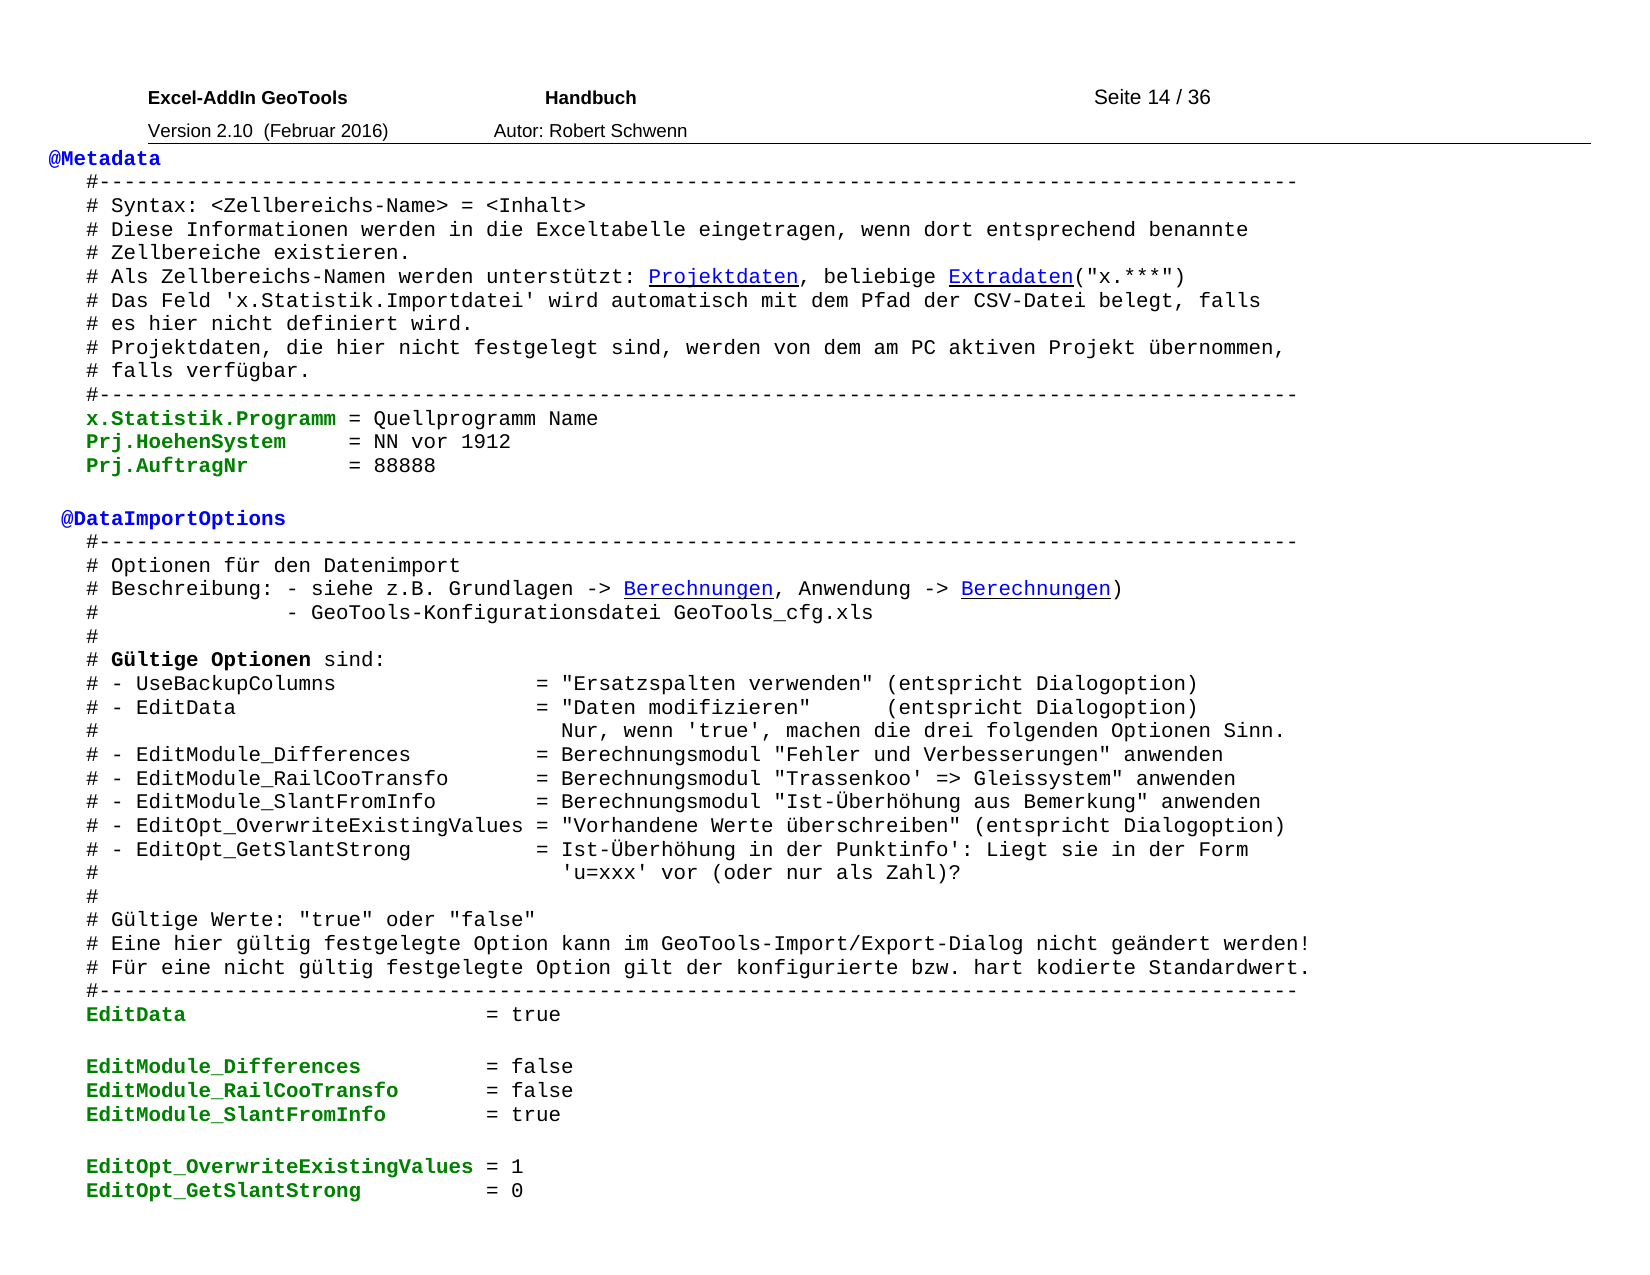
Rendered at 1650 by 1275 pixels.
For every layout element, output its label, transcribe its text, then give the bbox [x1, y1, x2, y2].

text @Metadata [48, 148, 1591, 171]
text # - GeoTools-Konfigurationsdatei GeoTools_cfg.xls [48, 602, 1591, 626]
text # 'u=xxx' vor (oder nur als Zahl)? [48, 862, 1591, 886]
text #------------------------------------------------------------------------------------------------ [48, 980, 1591, 1004]
text # - EditModule_RailCooTransfo = Berechnungsmodul "Trassenkoo' => Gleissystem" anwenden [48, 768, 1591, 791]
text #------------------------------------------------------------------------------------------------ [48, 171, 1591, 195]
text # Syntax: <Zellbereichs-Name> = <Inhalt> [48, 195, 1591, 219]
text # es hier nicht definiert wird. [48, 313, 1591, 337]
text # [48, 886, 1591, 909]
text # Für eine nicht gültig festgelegte Option gilt der konfigurierte bzw. hart kodierte Standardwert. [48, 957, 1591, 980]
text # Projektdaten, die hier nicht festgelegt sind, werden von dem am PC aktiven Projekt übernommen, [48, 337, 1591, 361]
text Prj.AuftragNr = 88888 [48, 455, 1591, 479]
text EditOpt_GetSlantStrong = 0 [48, 1180, 1591, 1203]
text # Als Zellbereichs-Namen werden unterstützt: Projektdaten, beliebige Extradaten("x.***") [48, 266, 1591, 289]
text EditOpt_OverwriteExistingValues = 1 [48, 1156, 1591, 1180]
text # [48, 626, 1591, 649]
text # Diese Informationen werden in die Exceltabelle eingetragen, wenn dort entsprechend benannte [48, 219, 1591, 242]
text # falls verfügbar. [48, 361, 1591, 384]
text # Gültige Optionen sind: [48, 649, 1591, 673]
text # Eine hier gültig festgelegte Option kann im GeoTools-Import/Export-Dialog nicht geändert werden! [48, 933, 1591, 957]
text # Das Feld 'x.Statistik.Importdatei' wird automatisch mit dem Pfad der CSV-Datei belegt, falls [48, 289, 1591, 313]
text # - EditOpt_OverwriteExistingValues = "Vorhandene Werte überschreiben" (entspricht Dialogoption) [48, 815, 1591, 838]
text #------------------------------------------------------------------------------------------------ [48, 531, 1591, 555]
text # - UseBackupColumns = "Ersatzspalten verwenden" (entspricht Dialogoption) [48, 673, 1591, 697]
text # Beschreibung: - siehe z.B. Grundlagen -> Berechnungen, Anwendung -> Berechnungen) [48, 578, 1591, 602]
text # Nur, wenn 'true', machen die drei folgenden Optionen Sinn. [48, 720, 1591, 744]
text EditModule_RailCooTransfo = false [48, 1080, 1591, 1104]
text # Gültige Werte: "true" oder "false" [48, 909, 1591, 933]
text EditModule_SlantFromInfo = true [48, 1104, 1591, 1127]
text # Optionen für den Datenimport [48, 555, 1591, 578]
text #------------------------------------------------------------------------------------------------ [48, 384, 1591, 408]
text EditModule_Differences = false [48, 1056, 1591, 1080]
text x.Statistik.Programm = Quellprogramm Name [48, 408, 1591, 431]
text # - EditOpt_GetSlantStrong = Ist-Überhöhung in der Punktinfo': Liegt sie in der Form [48, 838, 1591, 862]
text EditData = true [48, 1004, 1591, 1028]
text # - EditModule_SlantFromInfo = Berechnungsmodul "Ist-Überhöhung aus Bemerkung" anwenden [48, 791, 1591, 815]
text # - EditModule_Differences = Berechnungsmodul "Fehler und Verbesserungen" anwenden [48, 744, 1591, 768]
text @DataImportOptions [48, 507, 1591, 531]
text # - EditData = "Daten modifizieren" (entspricht Dialogoption) [48, 697, 1591, 720]
text # Zellbereiche existieren. [48, 242, 1591, 266]
text Prj.HoehenSystem = NN vor 1912 [48, 431, 1591, 455]
